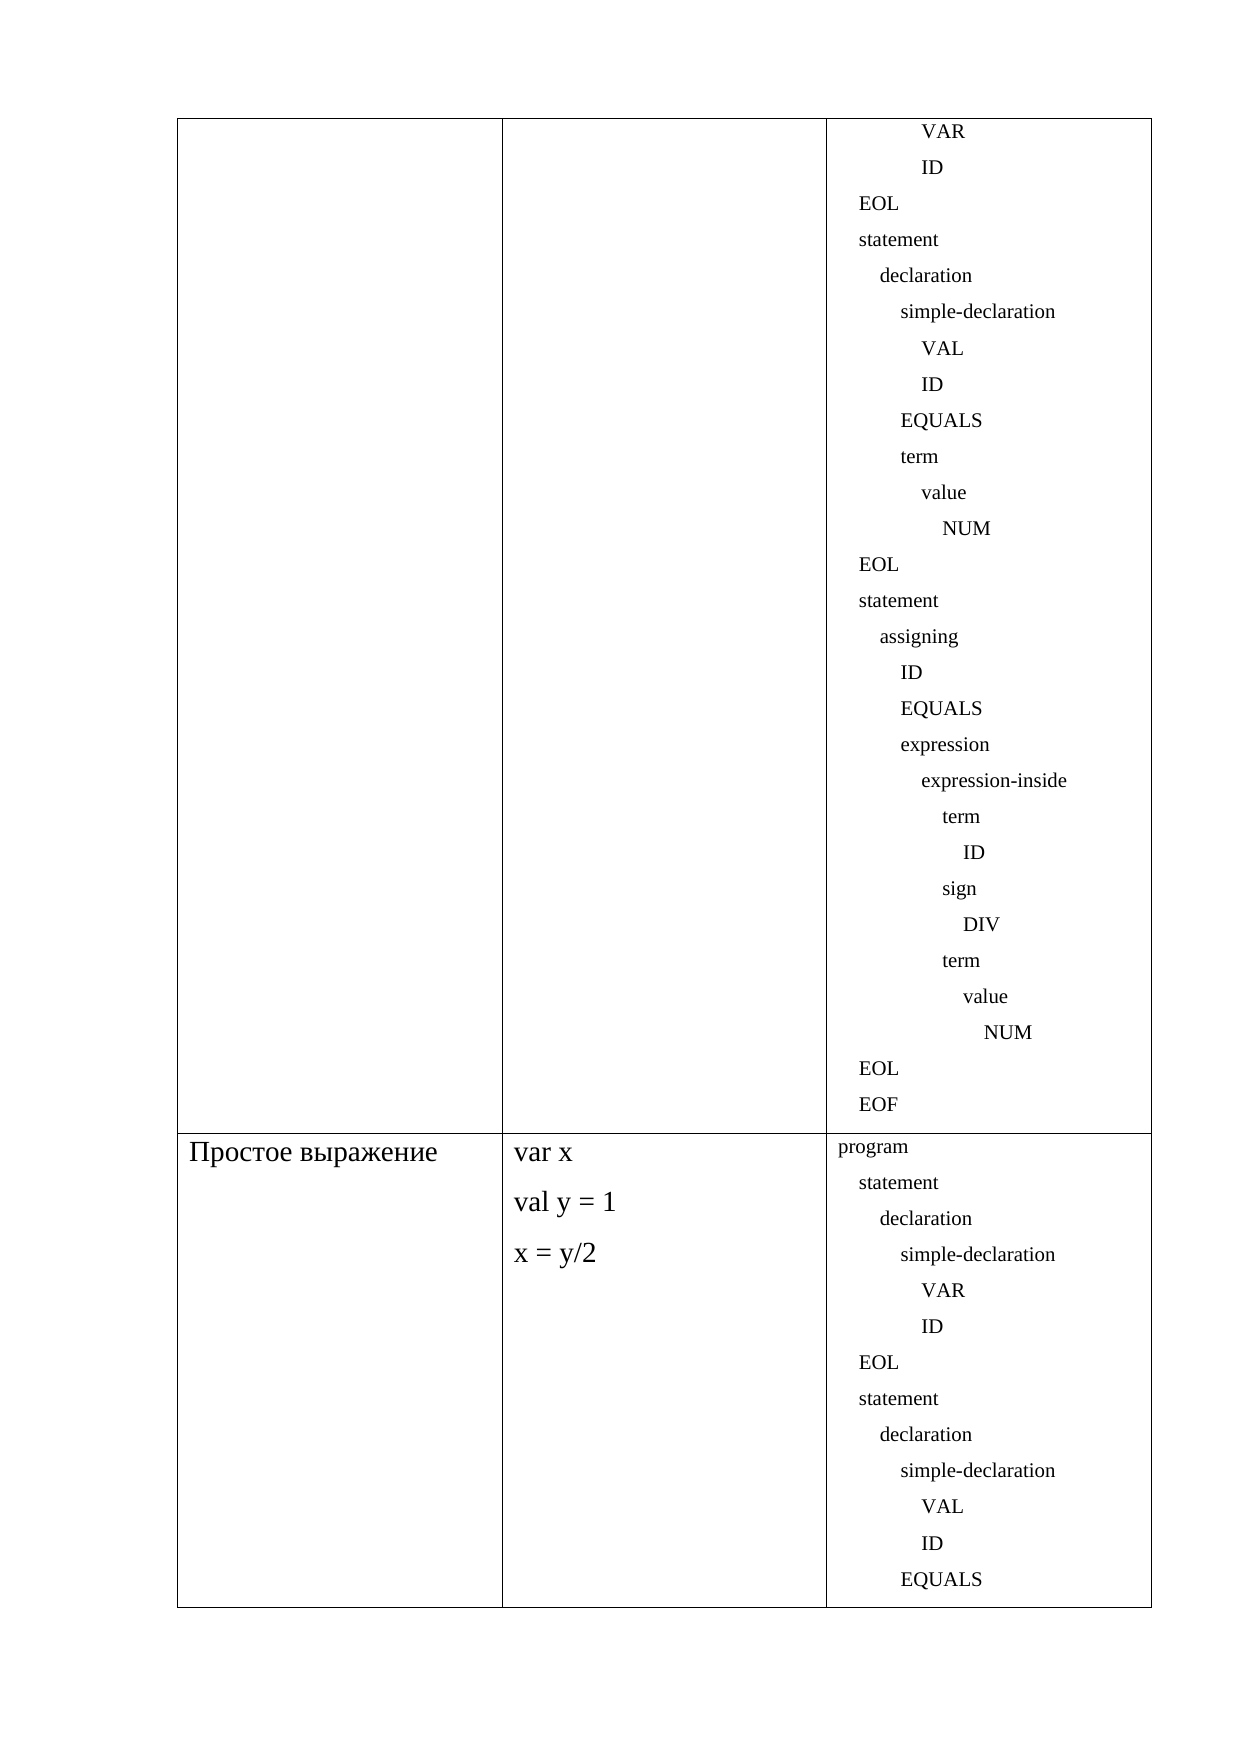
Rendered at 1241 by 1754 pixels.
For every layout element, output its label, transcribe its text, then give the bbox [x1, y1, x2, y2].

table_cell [503, 1134, 826, 1607]
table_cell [827, 1134, 1151, 1607]
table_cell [827, 119, 1151, 1133]
table_cell Простое выражение [178, 1134, 502, 1607]
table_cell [503, 119, 826, 1133]
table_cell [178, 119, 502, 1133]
